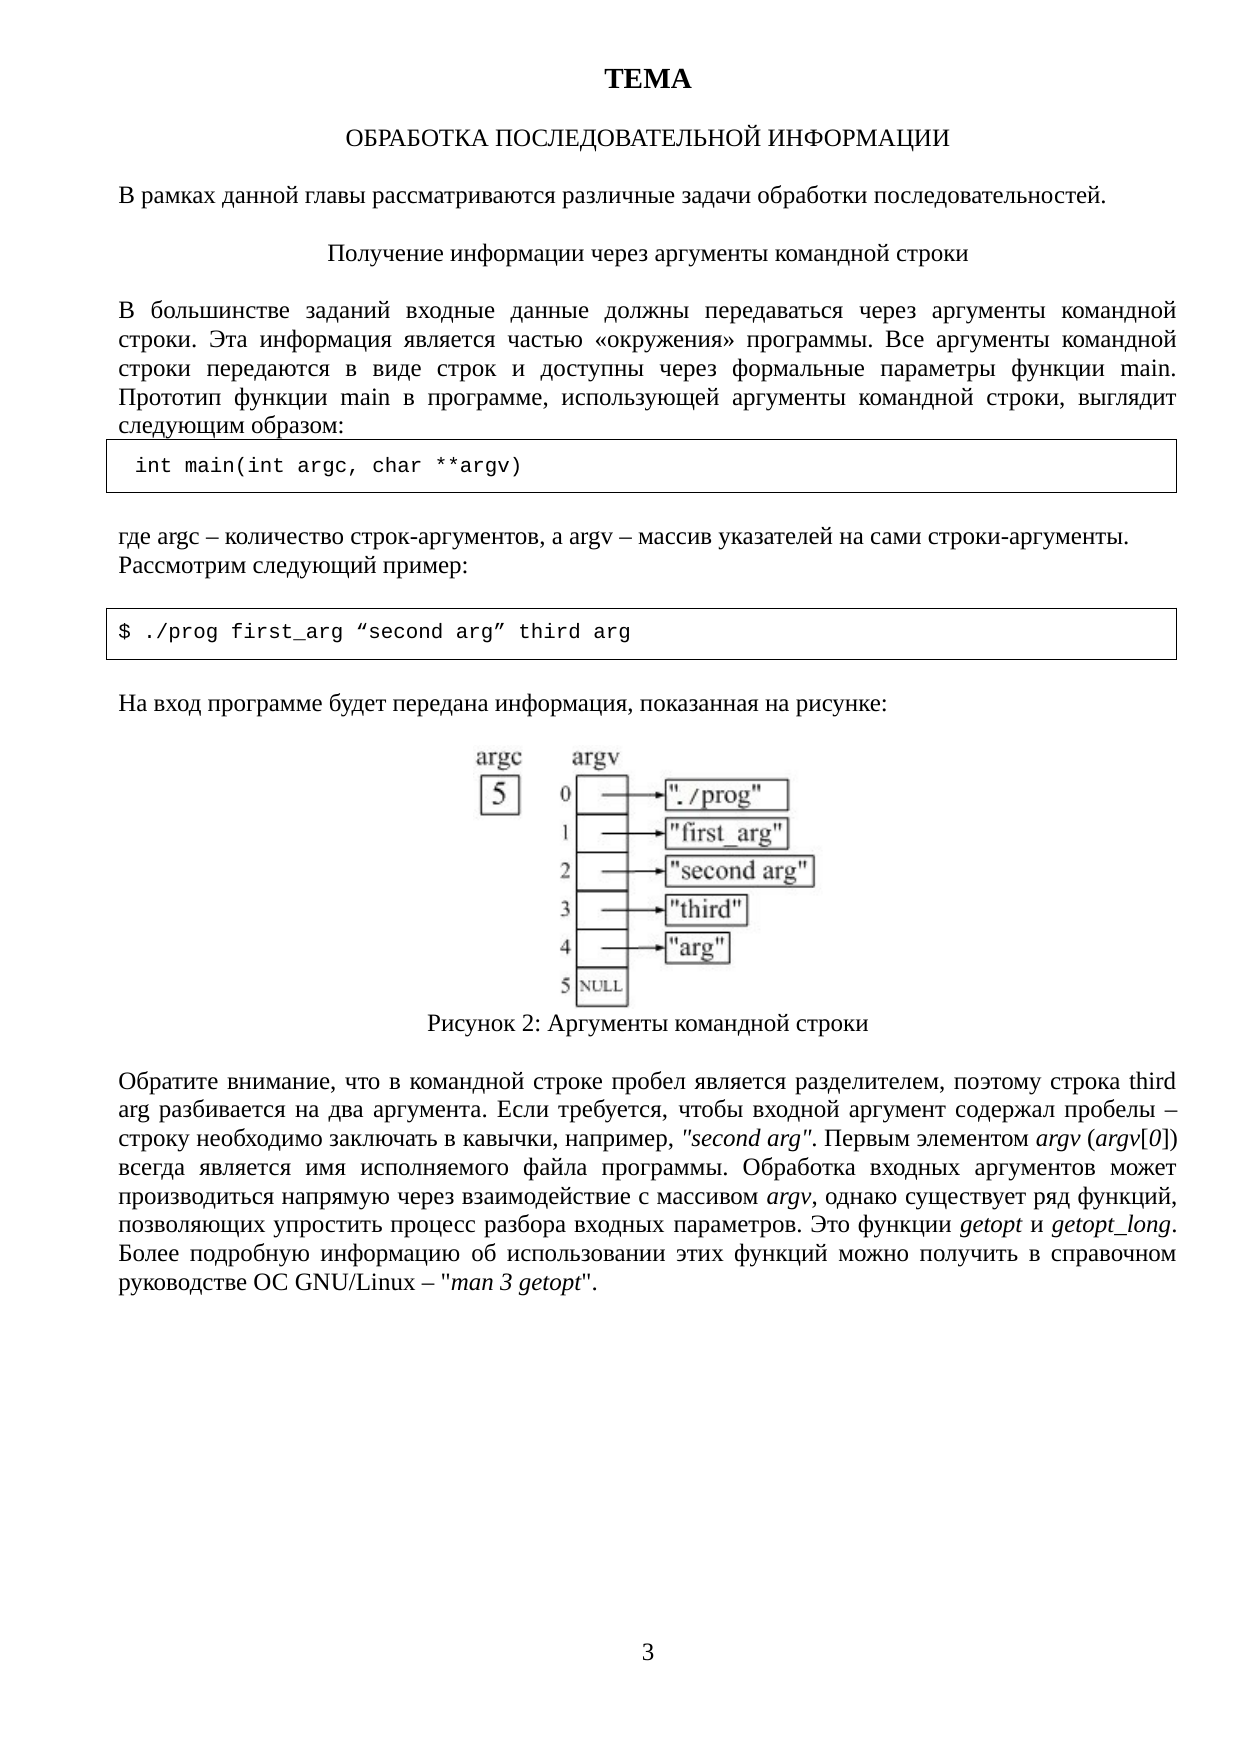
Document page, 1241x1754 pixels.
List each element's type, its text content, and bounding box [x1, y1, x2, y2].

table_header int main(int argc, char **argv) [107, 440, 1176, 492]
text Рассмотрим следующий пример: [118, 550, 1178, 579]
text Получение информации через аргументы командной строки [118, 238, 1178, 267]
text В большинстве заданий входные данные должны передаваться через аргументы командной строки. Эта информация является частью «окружения» программы. Все аргументы командной строки передаются в виде строк и доступны через формальные параметры функции main. Прототип функции main в программе, использующей аргументы командной строки, выглядит следующим образом: [118, 296, 1178, 439]
table_header $ ./prog first_arg “second arg” third arg [107, 609, 1176, 658]
text Рисунок 2: Аргументы командной строки [118, 1008, 1178, 1037]
text Обратите внимание, что в командной строке пробел является разделителем, поэтому строка third arg разбивается на два аргумента. Если требуется, чтобы входной аргумент содержал пробелы – строку необходимо заключать в кавычки, например, "second arg". Первым элементом argv (argv[0]) всегда является имя исполняемого файла программы. Обработка входных аргументов может производиться напрямую через взаимодействие с массивом argv, однако существует ряд функций, позволяющих упростить процесс разбора входных параметров. Это функции getopt и getopt_long. Более подробную информацию об использовании этих функций можно получить в справочном руководстве ОС GNU/Linux – "man 3 getopt". [118, 1066, 1178, 1296]
picture [473, 745, 823, 1009]
text ОБРАБОТКА ПОСЛЕДОВАТЕЛЬНОЙ ИНФОРМАЦИИ [118, 123, 1178, 152]
text В рамках данной главы рассматриваются различные задачи обработки последовательностей. [118, 181, 1178, 209]
text На вход программе будет передана информация, показанная на рисунке: [118, 688, 1178, 717]
text ТЕМА [118, 61, 1178, 94]
text где argc – количество строк-аргументов, а argv – массив указателей на сами строки-аргументы. [118, 521, 1178, 550]
